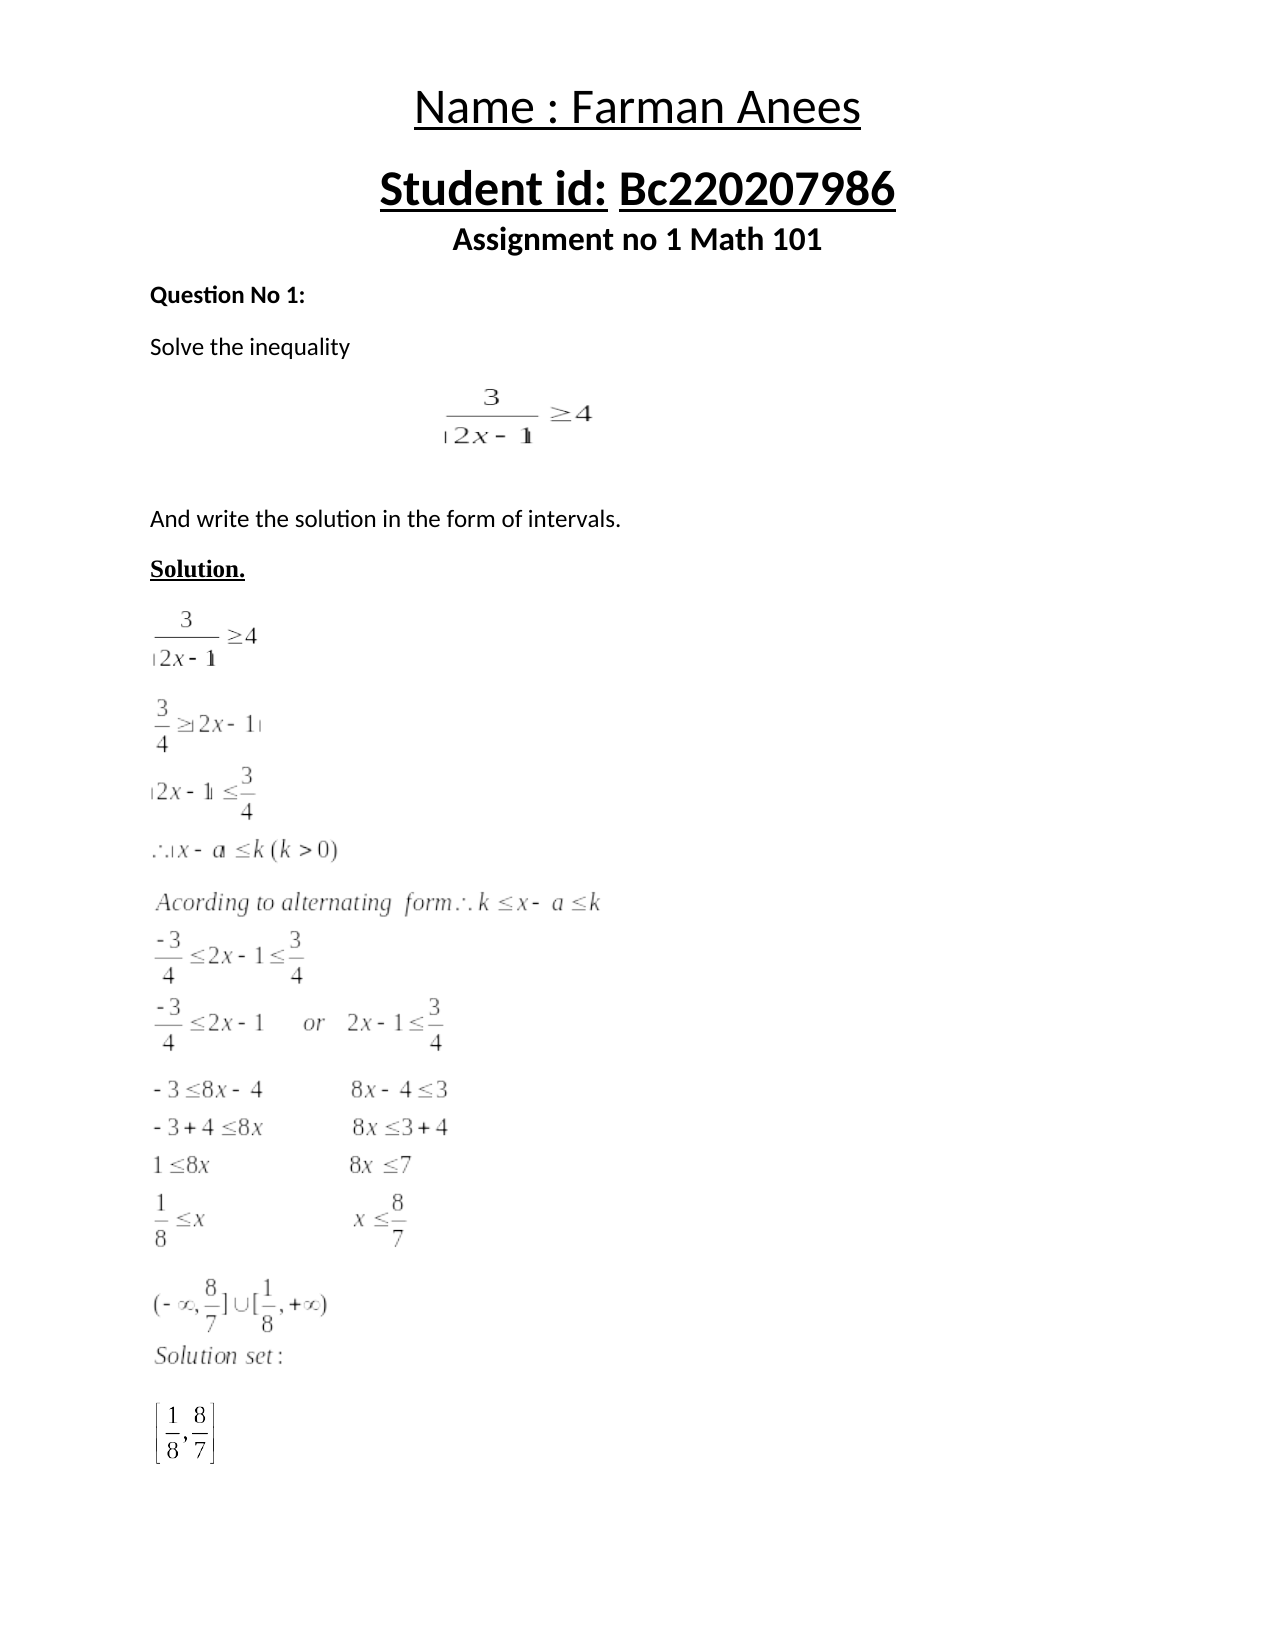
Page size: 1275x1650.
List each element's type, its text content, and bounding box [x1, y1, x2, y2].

text Solution. [150, 554, 1125, 583]
text Assignment no 1 Math 101 [150, 218, 1125, 259]
text And write the solution in the form of intervals. [150, 503, 1125, 533]
text Question No 1: [150, 279, 1125, 310]
text Solve the inequality [150, 331, 1125, 361]
